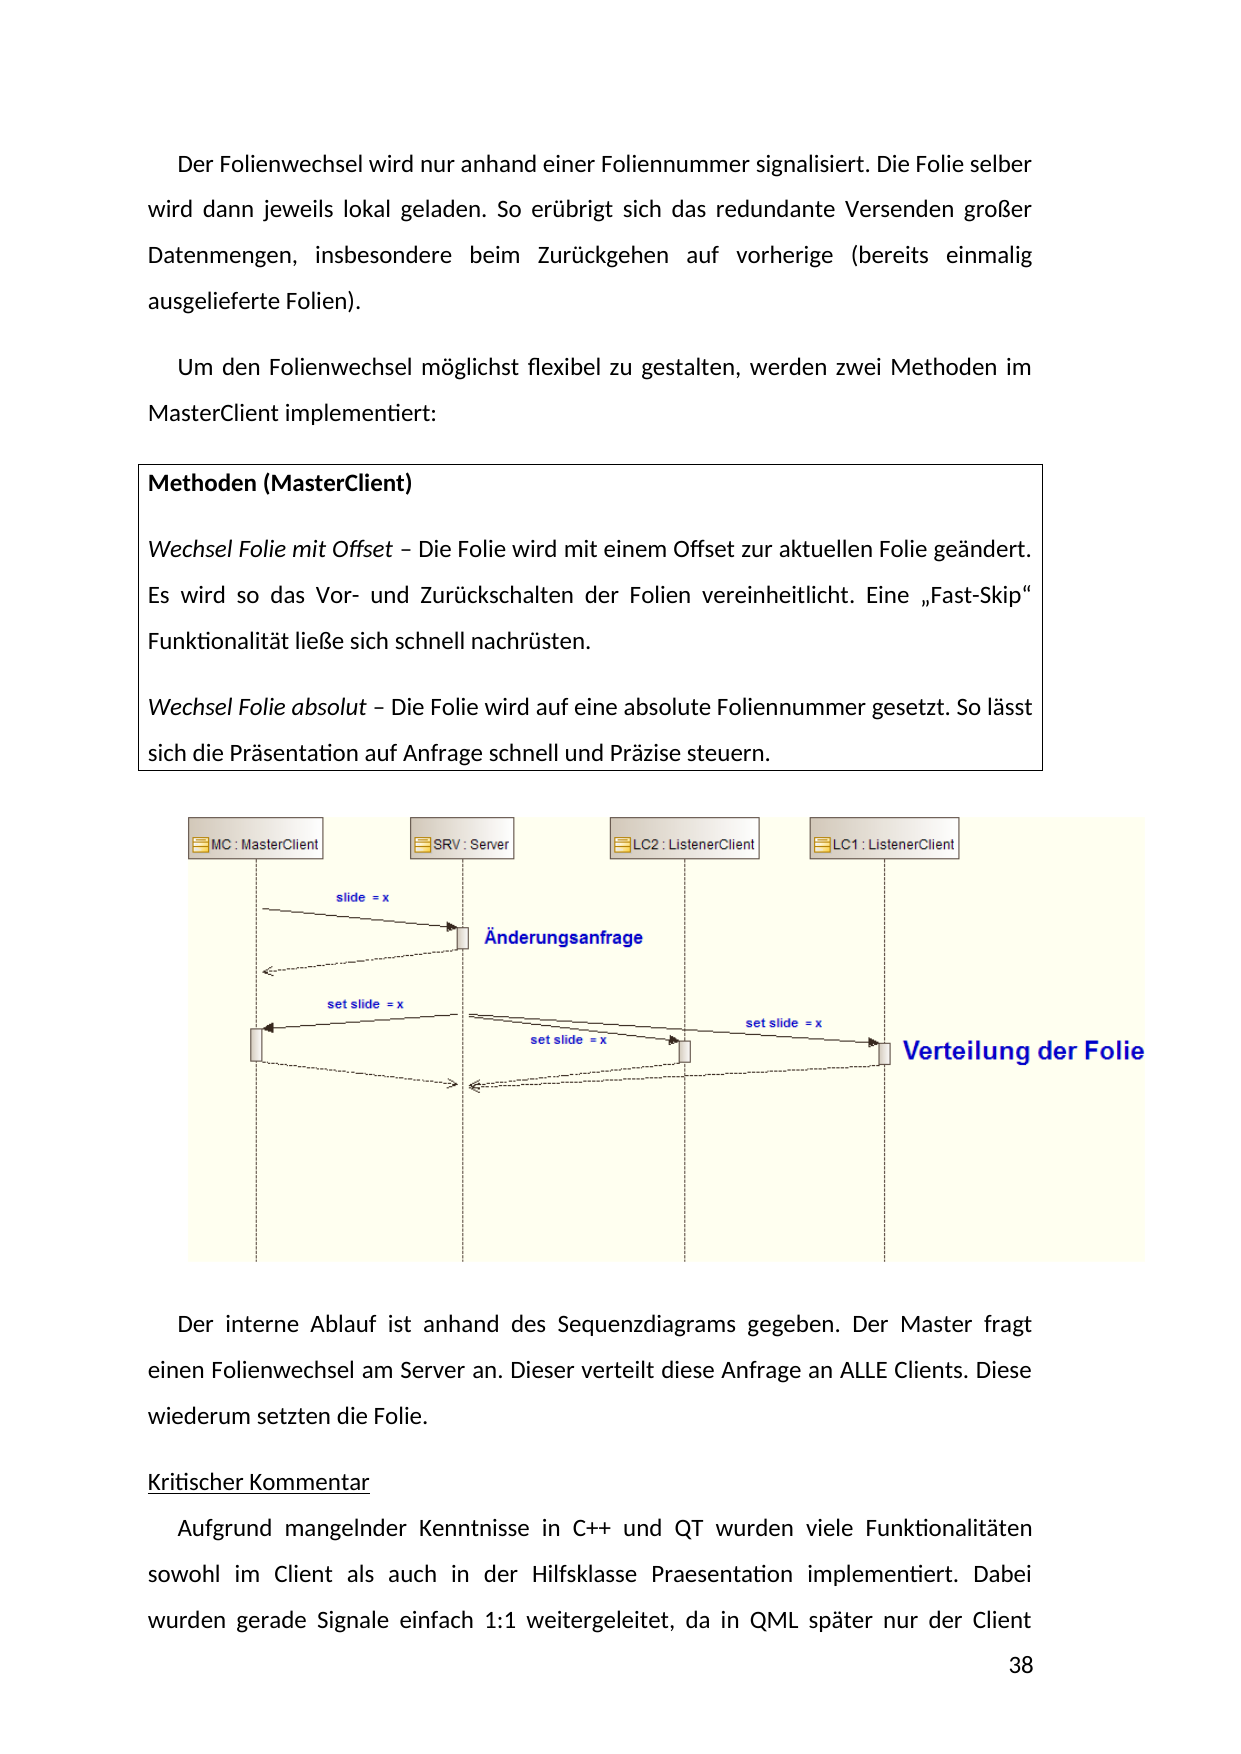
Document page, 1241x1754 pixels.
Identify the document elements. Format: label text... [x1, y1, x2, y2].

text Der Folienwechsel wird nur anhand einer Foliennummer signalisiert. Die Folie selber wird dann jeweils lokal geladen. So erübrigt sich das redundante Versenden großer Datenmengen, insbesondere beim Zurückgehen auf vorherige (bereits einmalig ausgelieferte Folien). [148, 148, 1033, 315]
text Um den Folienwechsel möglichst flexibel zu gestalten, werden zwei Methoden im MasterClient implementiert: [148, 351, 1033, 428]
text Wechsel Folie mit Offset – Die Folie wird mit einem Offset zur aktuellen Folie geändert. Es wird so das Vor- und Zurückschalten der Folien vereinheitlicht. Eine „Fast-Skip“ Funktionalität ließe sich schnell nachrüsten. [139, 530, 1042, 655]
text Wechsel Folie absolut – Die Folie wird auf eine absolute Foliennummer gesetzt. So lässt sich die Präsentation auf Anfrage schnell und Präzise steuern. [139, 688, 1042, 770]
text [148, 1512, 1033, 1634]
subtitle Kritischer Kommentar [148, 1467, 1033, 1497]
text Methoden (MasterClient) [139, 465, 1042, 497]
text Der interne Ablauf ist anhand des Sequenzdiagrams gegeben. Der Master fragt einen Folienwechsel am Server an. Dieser verteilt diese Anfrage an ALLE Clients. Diese wiederum setzten die Folie. [148, 1308, 1033, 1431]
picture [177, 806, 1156, 1273]
